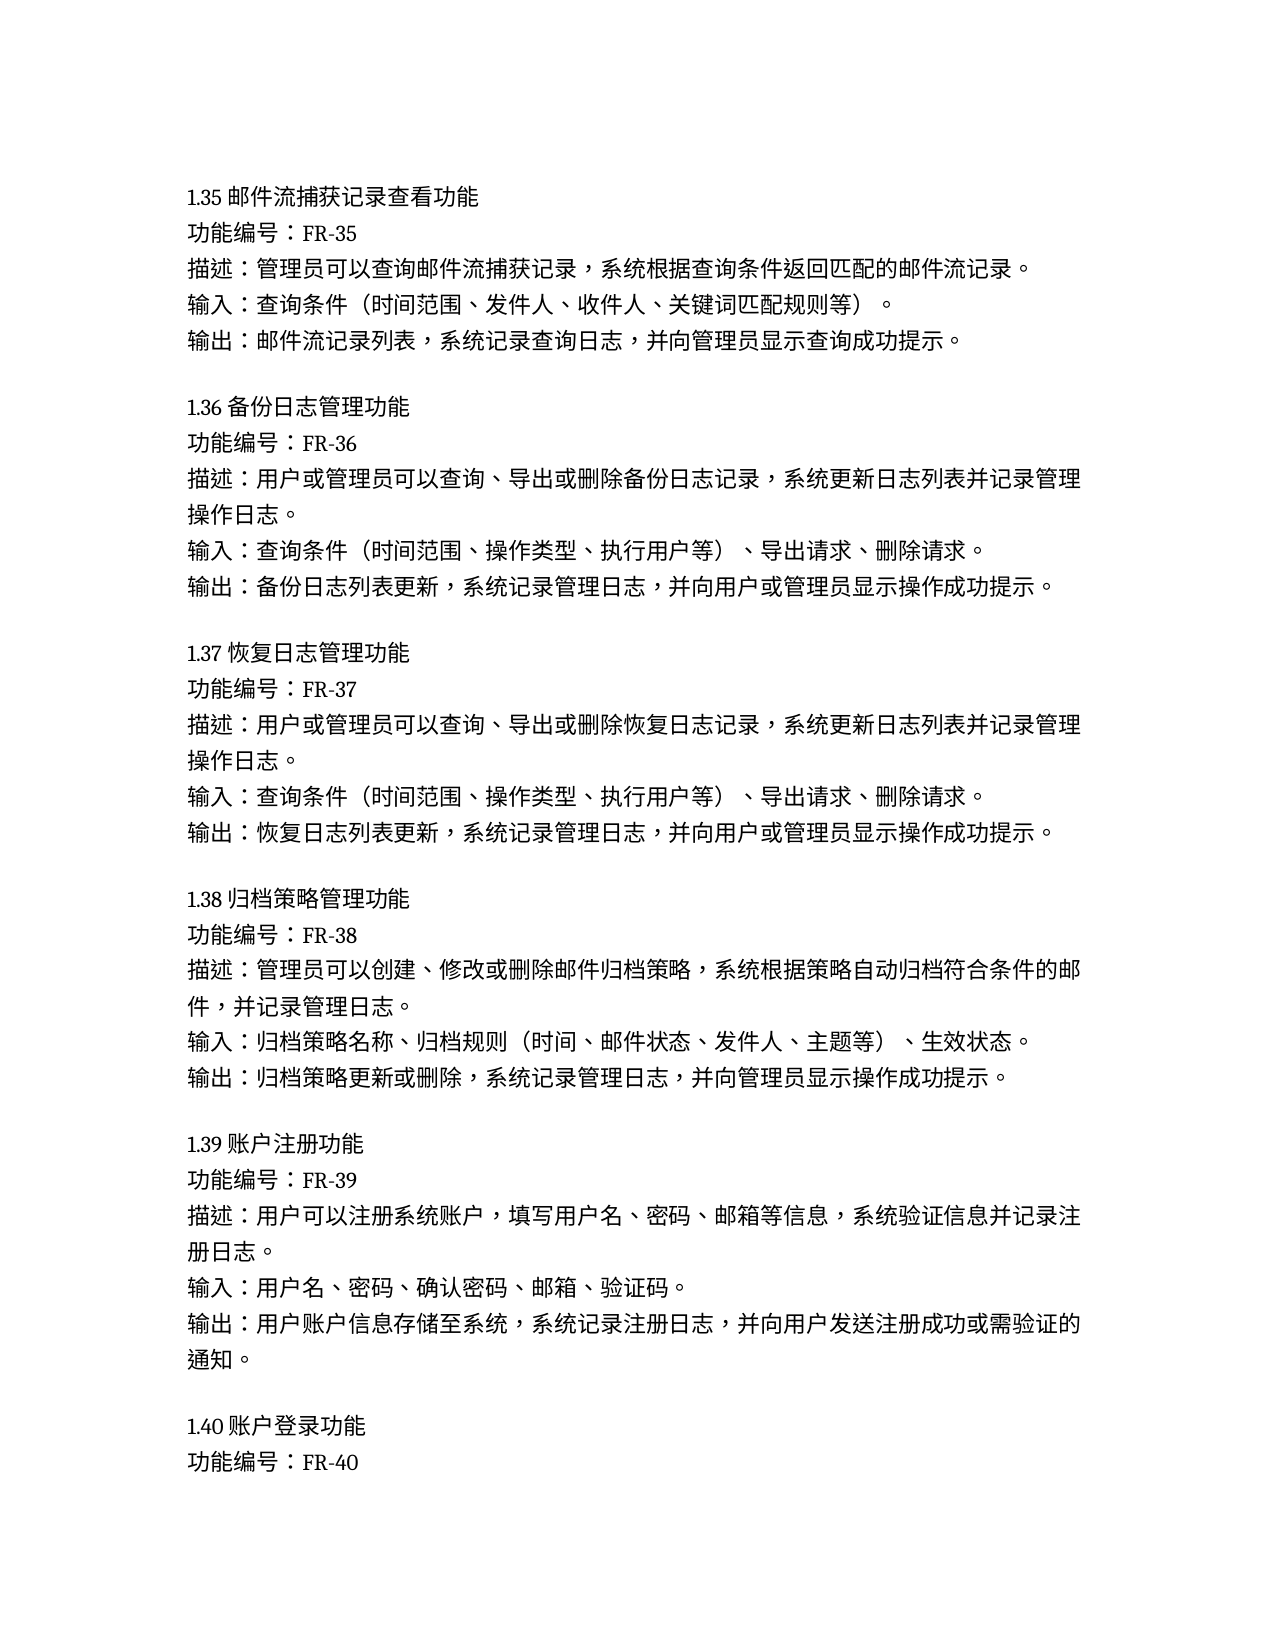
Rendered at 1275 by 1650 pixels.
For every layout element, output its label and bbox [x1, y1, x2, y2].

text [187, 150, 1087, 1477]
